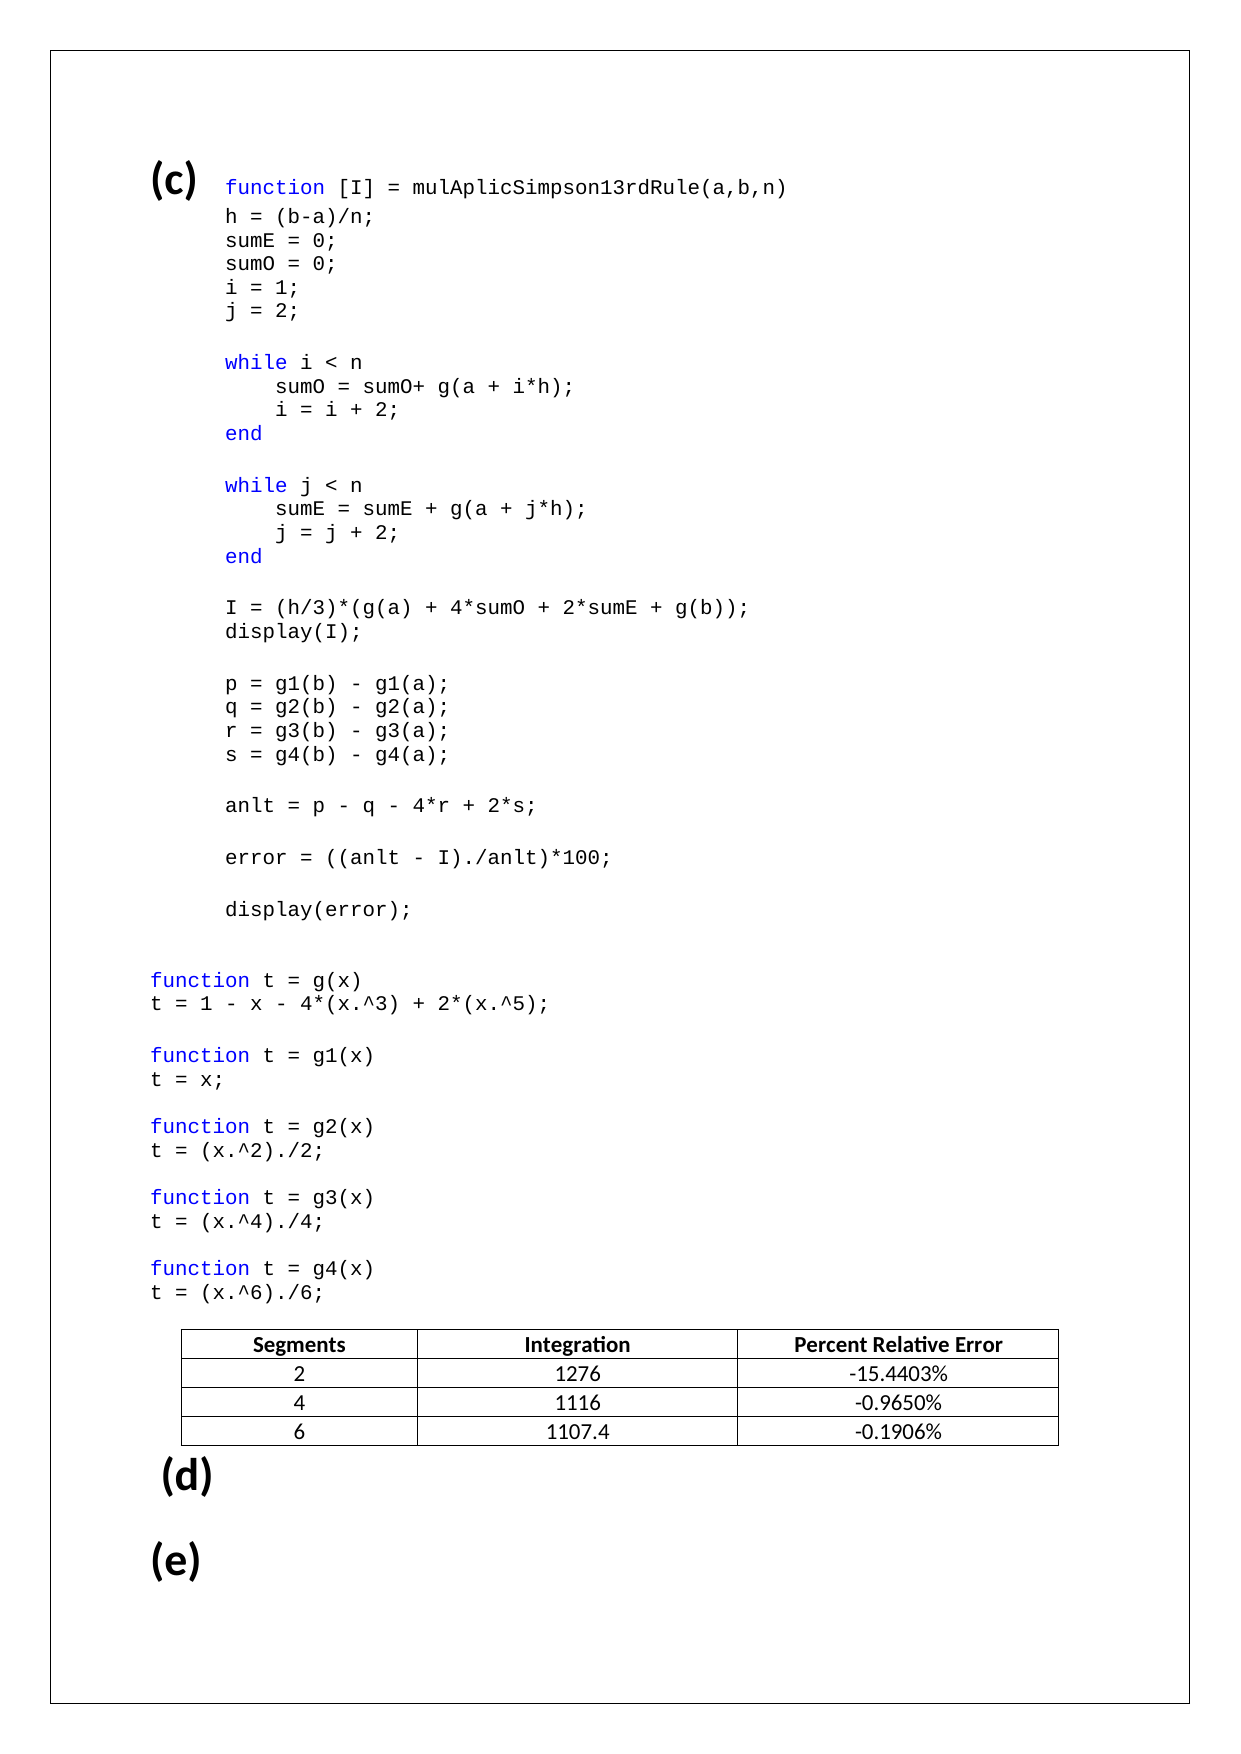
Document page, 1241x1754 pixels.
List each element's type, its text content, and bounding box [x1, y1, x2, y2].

text while i < n [150, 352, 1090, 376]
text function t = g3(x) [150, 1187, 1090, 1211]
text q = g2(b) - g2(a); [150, 696, 1090, 720]
text (d) [150, 1446, 1090, 1502]
table_cell -0.1906% [738, 1417, 1058, 1445]
table_header Percent Relative Error [738, 1330, 1058, 1358]
table_cell -0.9650% [738, 1388, 1058, 1416]
text t = (x.^2)./2; [150, 1140, 1090, 1163]
text while j < n [150, 475, 1090, 498]
text sumO = 0; [150, 253, 1090, 277]
text function t = g(x) [150, 969, 1090, 993]
text p = g1(b) - g1(a); [150, 673, 1090, 696]
text t = (x.^6)./6; [150, 1282, 1090, 1305]
table_cell 1276 [418, 1359, 737, 1387]
table_header Segments [182, 1330, 417, 1358]
table_cell -15.4403% [738, 1359, 1058, 1387]
text j = j + 2; [150, 522, 1090, 546]
text end [150, 423, 1090, 447]
table_cell 2 [182, 1359, 417, 1387]
table_header Integration [418, 1330, 737, 1358]
table_cell 6 [182, 1417, 417, 1445]
text t = 1 - x - 4*(x.^3) + 2*(x.^5); [150, 993, 1090, 1017]
text sumO = sumO+ g(a + i*h); [150, 376, 1090, 399]
text s = g4(b) - g4(a); [150, 744, 1090, 767]
text t = (x.^4)./4; [150, 1211, 1090, 1234]
text I = (h/3)*(g(a) + 4*sumO + 2*sumE + g(b)); [150, 597, 1090, 621]
text h = (b-a)/n; [150, 206, 1090, 229]
text function t = g4(x) [150, 1258, 1090, 1282]
text (e) [150, 1531, 1090, 1587]
text t = x; [150, 1069, 1090, 1092]
text j = 2; [150, 301, 1090, 324]
text anlt = p - q - 4*r + 2*s; [150, 795, 1090, 819]
text function t = g2(x) [150, 1116, 1090, 1140]
text i = i + 2; [150, 399, 1090, 423]
text (c) function [I] = mulAplicSimpson13rdRule(a,b,n) [150, 150, 1090, 206]
text i = 1; [150, 277, 1090, 301]
text error = ((anlt - I)./anlt)*100; [150, 847, 1090, 871]
text display(error); [150, 899, 1090, 922]
text function t = g1(x) [150, 1045, 1090, 1069]
text sumE = sumE + g(a + j*h); [150, 498, 1090, 522]
text sumE = 0; [150, 229, 1090, 253]
text display(I); [150, 621, 1090, 645]
text end [150, 546, 1090, 569]
table_cell 4 [182, 1388, 417, 1416]
text r = g3(b) - g3(a); [150, 720, 1090, 744]
table_cell 1116 [418, 1388, 737, 1416]
table_cell 1107.4 [418, 1417, 737, 1445]
